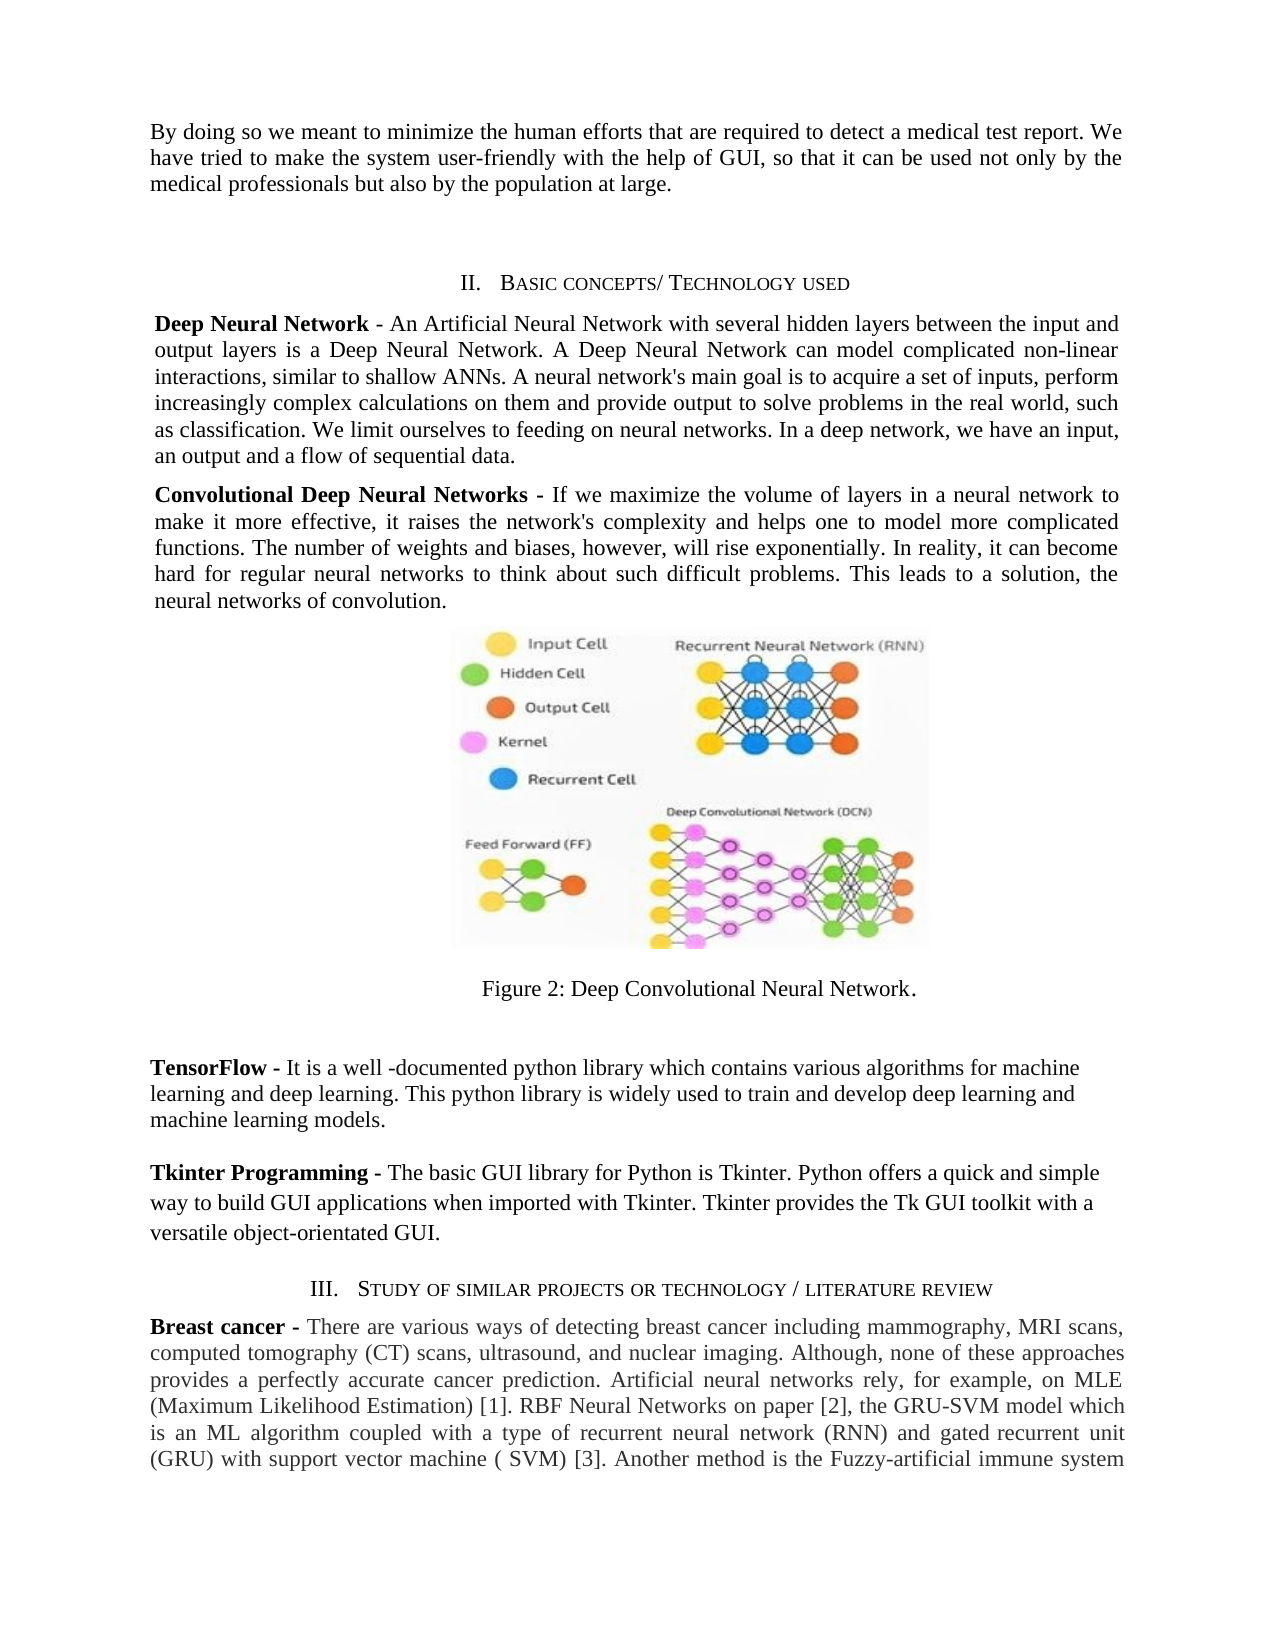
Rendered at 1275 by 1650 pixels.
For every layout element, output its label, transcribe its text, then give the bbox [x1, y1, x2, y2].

list Study of similar projects or technology / literature review [206, 1274, 1125, 1301]
text Deep Neural Network - An Artificial Neural Network with several hidden layers between the input and output layers is a Deep Neural Network. A Deep Neural Network can model complicated non-linear interactions, similar to shallow ANNs. A neural network's main goal is to acquire a set of inputs, perform increasingly complex calculations on them and provide output to solve problems in the real world, such as classification. We limit ourselves to feeding on neural networks. In a deep network, we have an input, an output and a flow of sequential data. [154, 310, 1121, 468]
list Basic concepts/ Technology used [206, 269, 1125, 295]
picture [450, 626, 935, 949]
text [150, 118, 1125, 197]
text Tkinter Programming - The basic GUI library for Python is Tkinter. Python offers a quick and simple way to build GUI applications when imported with Tkinter. Tkinter provides the Tk GUI toolkit with a versatile object-orientated GUI. [150, 1159, 1125, 1246]
text Convolutional Deep Neural Networks - If we maximize the volume of layers in a neural network to make it more effective, it raises the network's complexity and helps one to model more complicated functions. The number of weights and biases, however, will rise exponentially. In reality, it can become hard for regular neural networks to think about such difficult problems. This leads to a solution, the neural networks of convolution. [154, 481, 1121, 613]
text Figure 2: Deep Convolutional Neural Network. [150, 973, 1125, 1002]
text TensorFlow - It is a well -documented python library which contains various algorithms for machine learning and deep learning. This python library is widely used to train and develop deep learning and machine learning models. [150, 1053, 1125, 1133]
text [150, 1313, 1125, 1471]
